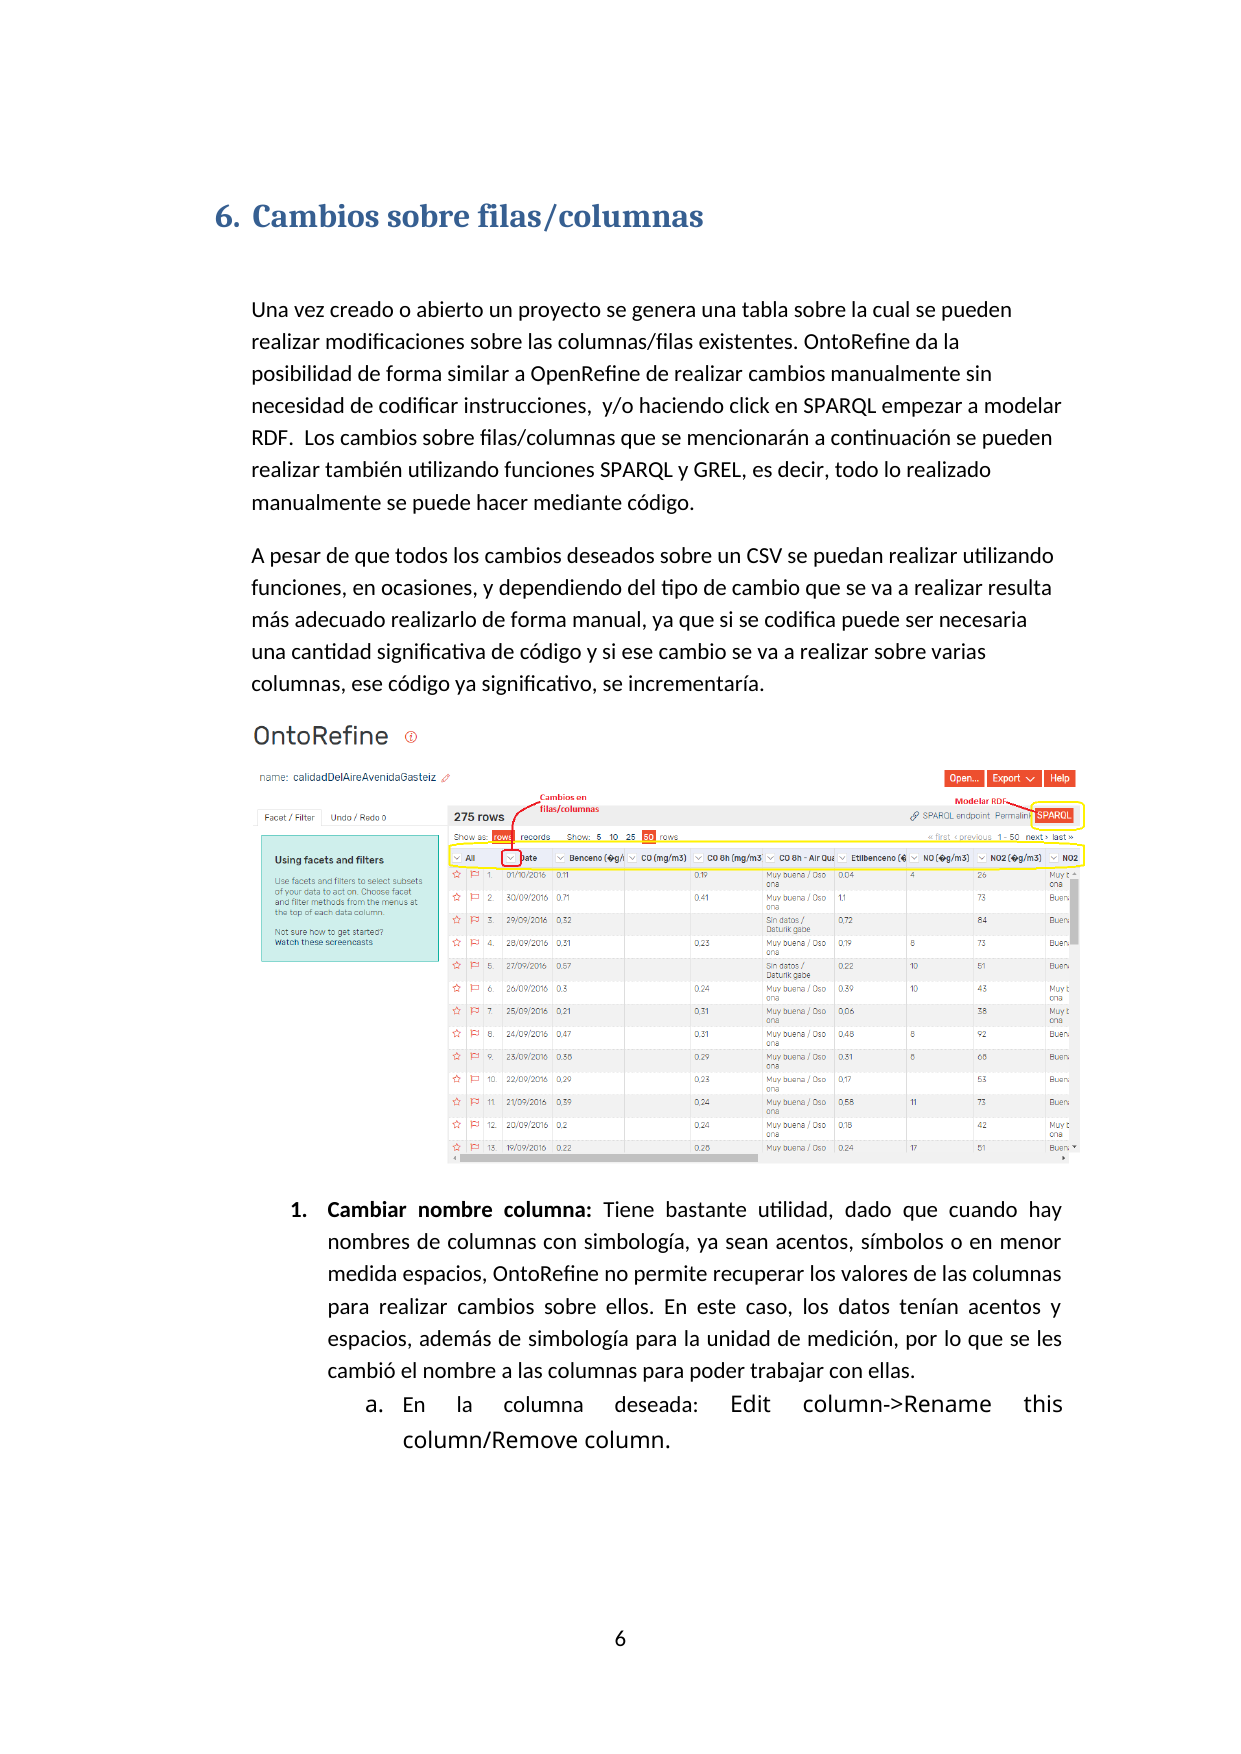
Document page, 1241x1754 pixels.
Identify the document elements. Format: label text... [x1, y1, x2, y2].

picture [251, 722, 1088, 1171]
list Cambiar nombre columna: Tiene bastante utilidad, dado que cuando hay nombres de columnas con simbología, ya sean acentos, símbolos o en menor medida espacios, OntoRefine no permite recuperar los valores de las columnas para realizar cambios sobre ellos. En este caso, los datos tenían acentos y espacios, además de simbología para la unidad de medición, por lo que se les cambió el nombre a las columnas para poder trabajar con ellas. [290, 1195, 1063, 1384]
text A pesar de que todos los cambios deseados sobre un CSV se puedan realizar utilizando funciones, en ocasiones, y dependiendo del tipo de cambio que se va a realizar resulta más adecuado realizarlo de forma manual, ya que si se codifica puede ser necesaria una cantidad significativa de código y si ese cambio se va a realizar sobre varias columnas, ese código ya significativo, se incrementaría. [251, 541, 1063, 698]
list En la columna deseada: Edit column->Rename this column/Remove column. [365, 1388, 1063, 1456]
text Una vez creado o abierto un proyecto se genera una tabla sobre la cual se pueden realizar modificaciones sobre las columnas/filas existentes. OntoRefine da la posibilidad de forma similar a OpenRefine de realizar cambios manualmente sin necesidad de codificar instrucciones, y/o haciendo click en SPARQL empezar a modelar RDF. Los cambios sobre filas/columnas que se mencionarán a continuación se pueden realizar también utilizando funciones SPARQL y GREL, es decir, todo lo realizado manualmente se puede hacer mediante código. [251, 295, 1063, 516]
subtitle Cambios sobre filas/columnas [215, 198, 1063, 236]
